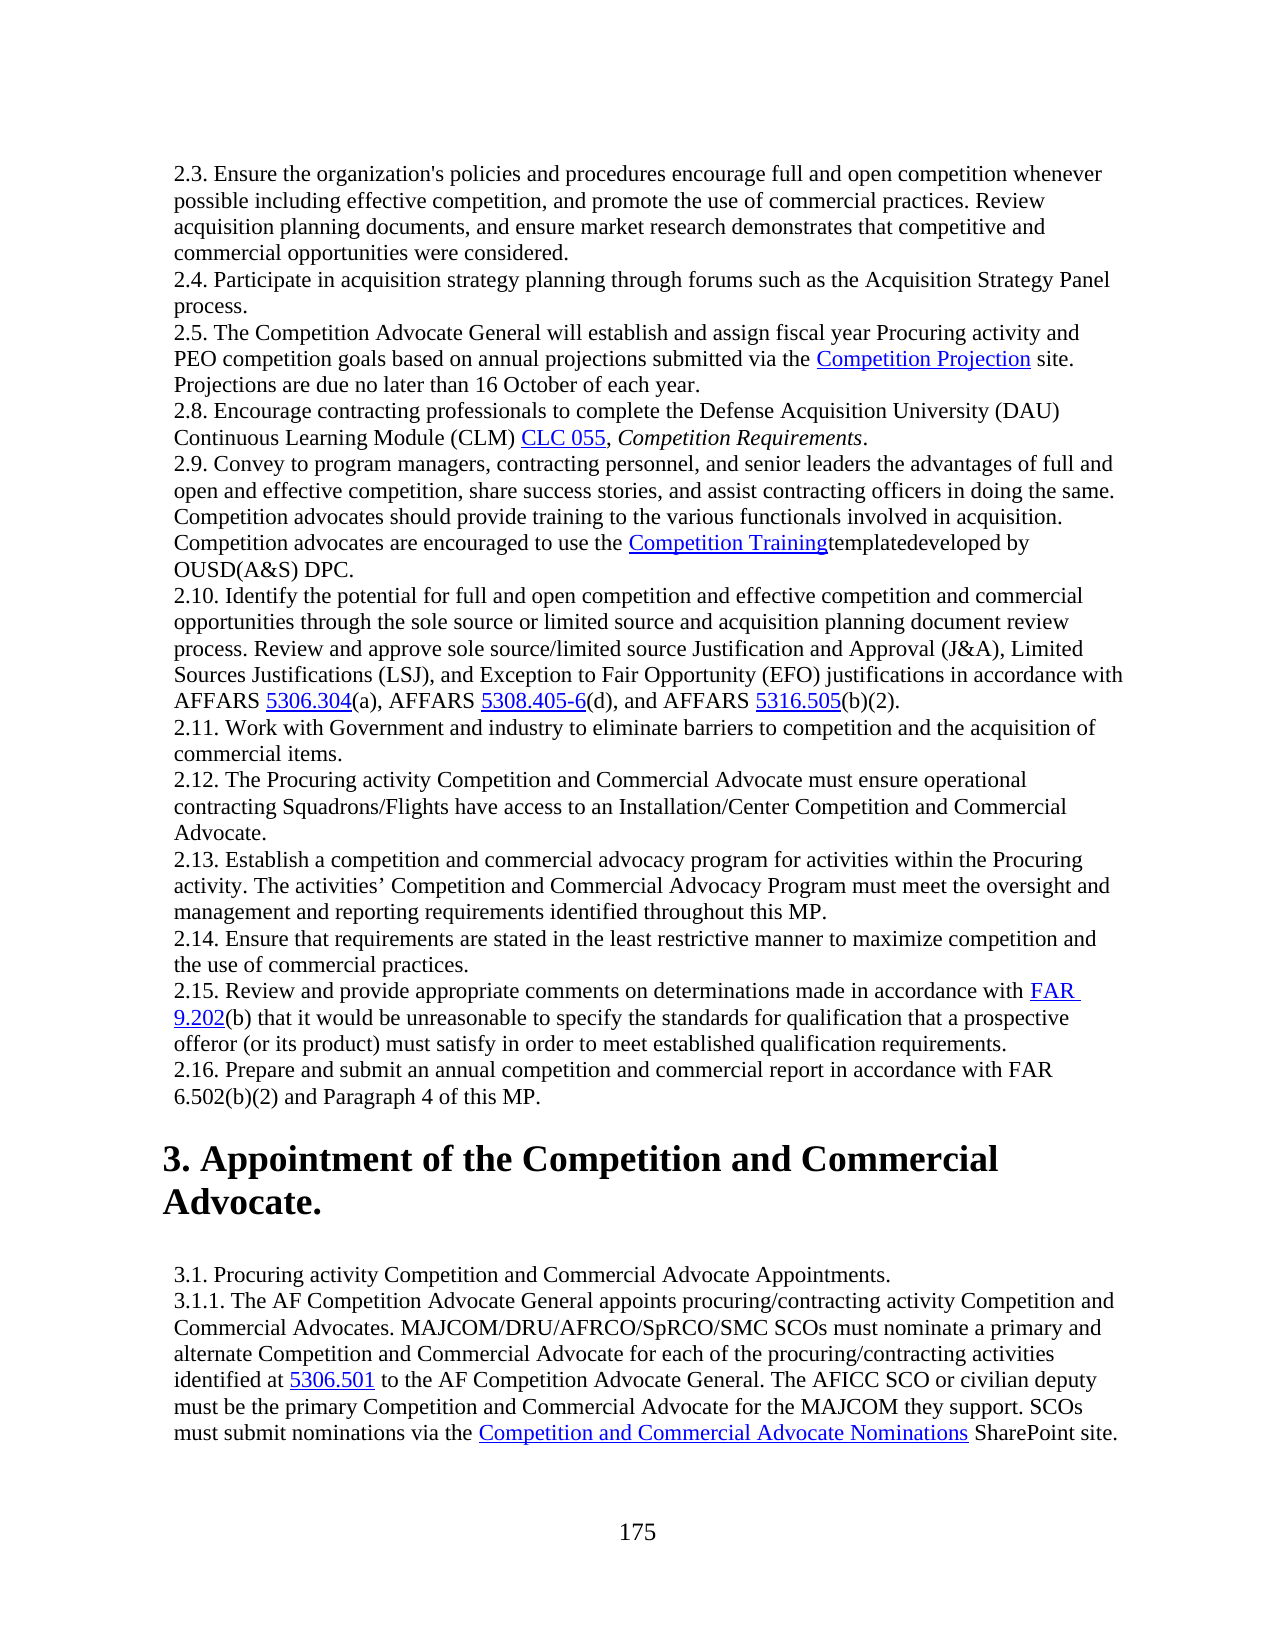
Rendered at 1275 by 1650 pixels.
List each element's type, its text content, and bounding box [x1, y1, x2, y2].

text 2.14. Ensure that requirements are stated in the least restrictive manner to maximize competition and the use of commercial practices. [163, 925, 1135, 977]
text 2.5. The Competition Advocate General will establish and assign fiscal year Procuring activity and PEO competition goals based on annual projections submitted via the Competition Projection site. Projections are due no later than 16 October of each year. [163, 318, 1135, 398]
text 3.1. Procuring activity Competition and Commercial Advocate Appointments. [163, 1251, 1135, 1287]
text 2.15. Review and provide appropriate comments on determinations made in accordance with FAR 9.202(b) that it would be unreasonable to specify the standards for qualification that a prospective offeror (or its product) must satisfy in order to meet established qualification requirements. [163, 977, 1135, 1056]
text 2.10. Identify the potential for full and open competition and effective competition and commercial opportunities through the sole source or limited source and acquisition planning document review process. Review and approve sole source/limited source Justification and Approval (J&A), Limited Sources Justifications (LSJ), and Exception to Fair Opportunity (EFO) justifications in accordance with AFFARS 5306.304(a), AFFARS 5308.405-6(d), and AFFARS 5316.505(b)(2). [163, 582, 1135, 714]
text 2.16. Prepare and submit an annual competition and commercial report in accordance with FAR 6.502(b)(2) and Paragraph 4 of this MP. [163, 1056, 1135, 1119]
text 2.13. Establish a competition and commercial advocacy program for activities within the Procuring activity. The activities’ Competition and Commercial Advocacy Program must meet the oversight and management and reporting requirements identified throughout this MP. [163, 846, 1135, 925]
text 2.4. Participate in acquisition strategy planning through forums such as the Acquisition Strategy Panel process. [163, 266, 1135, 318]
subtitle 3. Appointment of the Competition and Commercial Advocate. [162, 1136, 1125, 1222]
text 2.12. The Procuring activity Competition and Commercial Advocate must ensure operational contracting Squadrons/Flights have access to an Installation/Center Competition and Commercial Advocate. [163, 767, 1135, 846]
text 2.8. Encourage contracting professionals to complete the Defense Acquisition University (DAU) Continuous Learning Module (CLM) CLC 055, Competition Requirements. [163, 398, 1135, 450]
text 2.9. Convey to program managers, contracting personnel, and senior leaders the advantages of full and open and effective competition, share success stories, and assist contracting officers in doing the same. Competition advocates should provide training to the various functionals involved in acquisition. Competition advocates are encouraged to use the Competition Trainingtemplatedeveloped by OUSD(A&S) DPC. [163, 450, 1135, 582]
text 2.3. Ensure the organization's policies and procedures encourage full and open competition whenever possible including effective competition, and promote the use of commercial practices. Review acquisition planning documents, and ensure market research demonstrates that competitive and commercial opportunities were considered. [163, 150, 1135, 266]
text 3.1.1. The AF Competition Advocate General appoints procuring/contracting activity Competition and Commercial Advocates. MAJCOM/DRU/AFRCO/SpRCO/SMC SCOs must nominate a primary and alternate Competition and Commercial Advocate for each of the procuring/contracting activities identified at 5306.501 to the AF Competition Advocate General. The AFICC SCO or civilian deputy must be the primary Competition and Commercial Advocate for the MAJCOM they support. SCOs must submit nominations via the Competition and Commercial Advocate Nominations SharePoint site. [163, 1287, 1135, 1456]
text 2.11. Work with Government and industry to eliminate barriers to competition and the acquisition of commercial items. [163, 714, 1135, 767]
